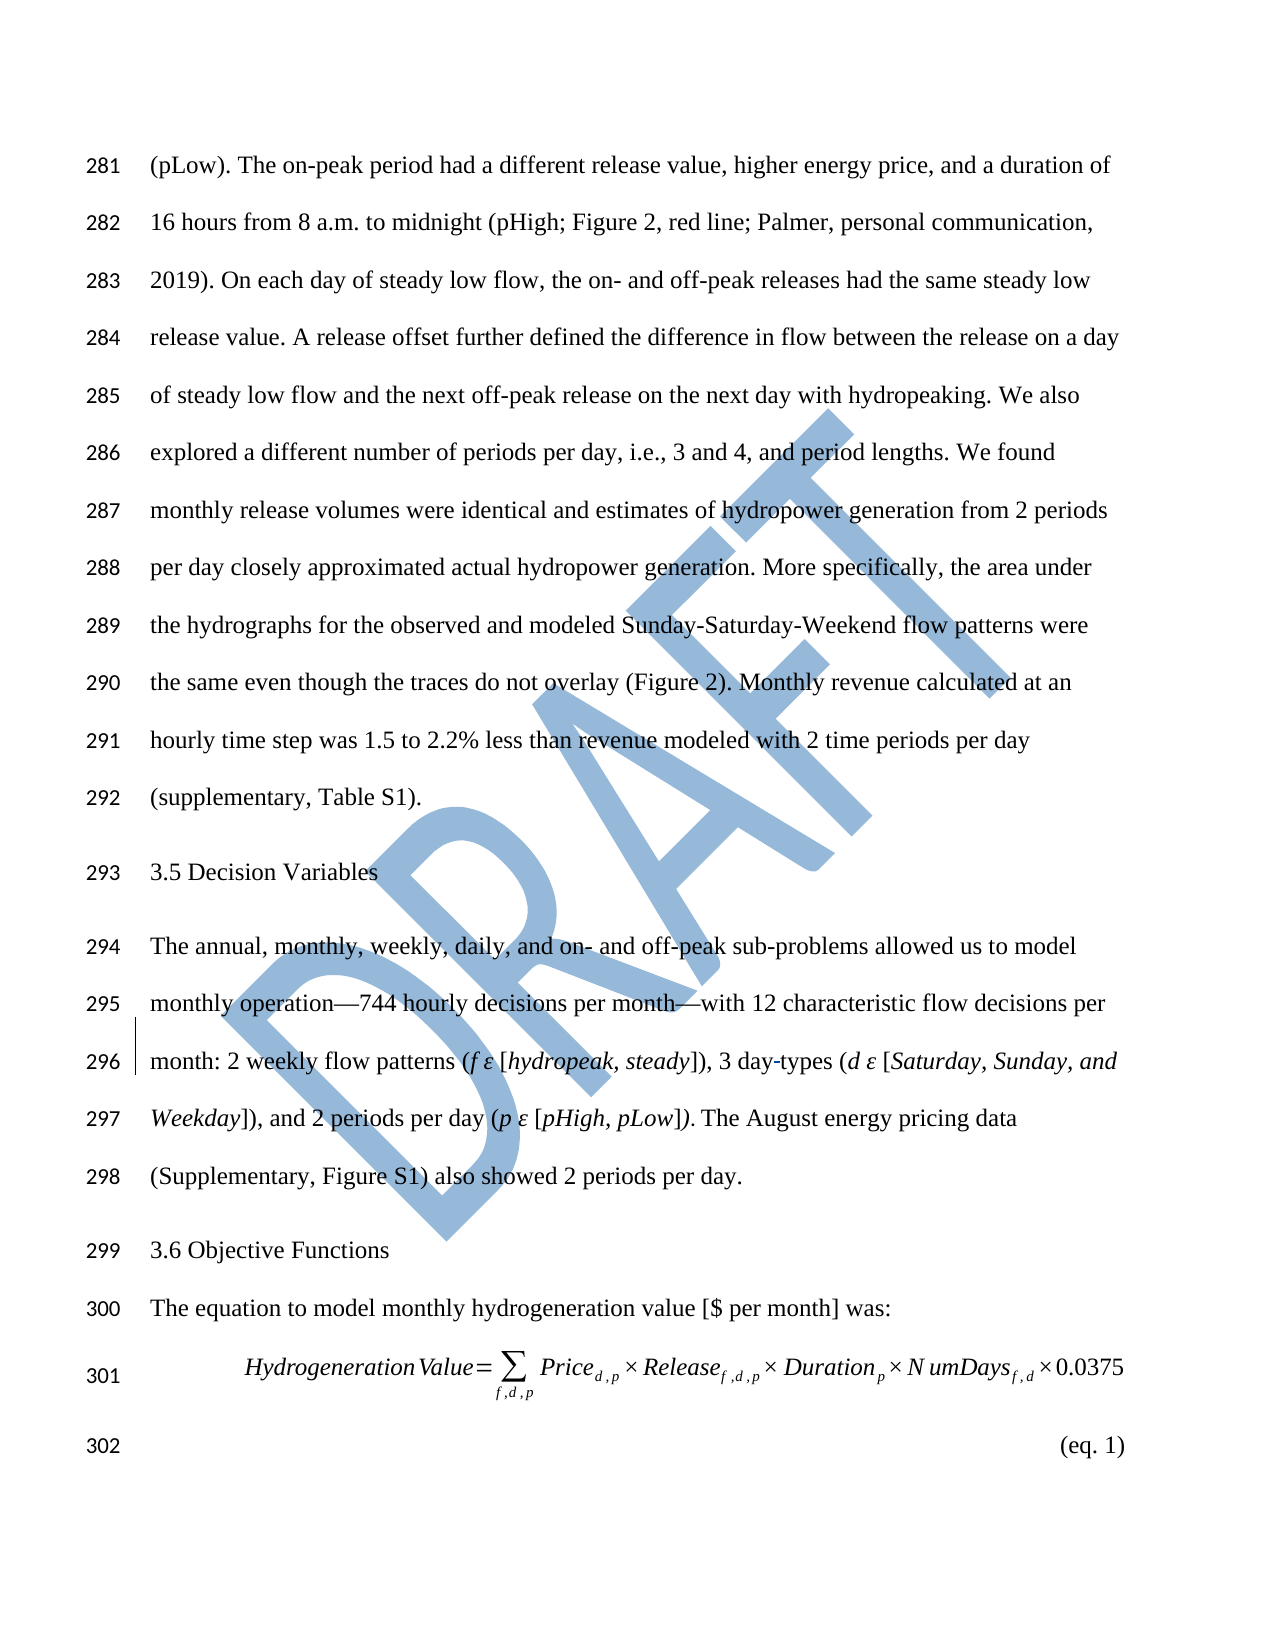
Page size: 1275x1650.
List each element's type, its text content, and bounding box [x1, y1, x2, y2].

text The equation to model monthly hydrogeneration value [$ per month] was: [150, 1293, 1125, 1322]
text The annual, monthly, weekly, daily, and on- and off-peak sub-problems allowed us to model monthly operation—744 hourly decisions per month—with 12 characteristic flow decisions per month: 2 weekly flow patterns (f ε [hydropeak, steady]), 3 daytypes (d ε [Saturday, Sunday, and Weekday]), and 2 periods per day (p ε [pHigh, pLow]). The August energy pricing data (Supplementary, Figure S1) also showed 2 periods per day. [150, 931, 1125, 1190]
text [150, 150, 1125, 811]
text 3.5 Decision Variables [150, 857, 1125, 885]
text 3.6 Objective Functions [150, 1235, 1125, 1264]
text (eq. 1) [150, 1350, 1125, 1459]
